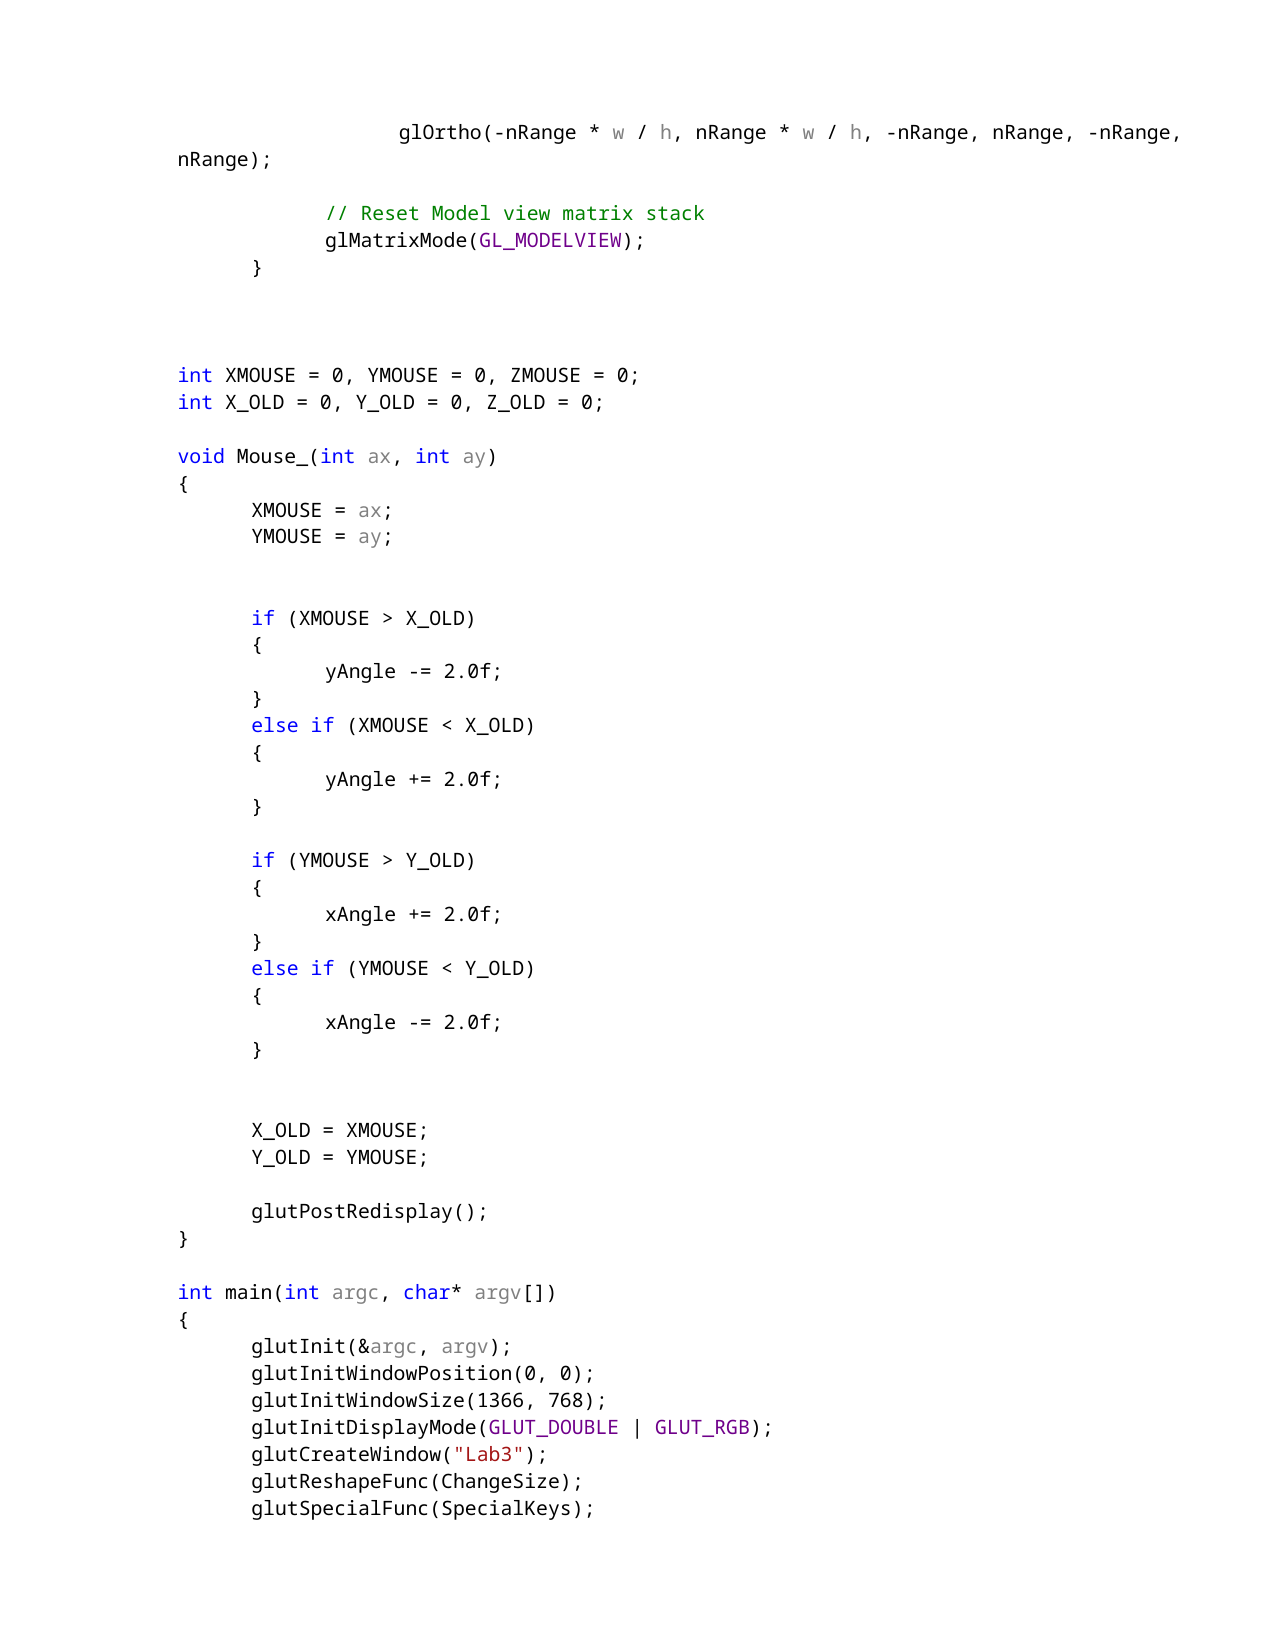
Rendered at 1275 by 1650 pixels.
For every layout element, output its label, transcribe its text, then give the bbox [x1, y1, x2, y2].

text // Reset Model view matrix stack [177, 199, 1186, 226]
text glOrtho(-nRange * w / h, nRange * w / h, -nRange, nRange, -nRange, nRange); [177, 118, 1186, 172]
text else if (YMOUSE < Y_OLD) [177, 954, 1186, 981]
text XMOUSE = ax; [177, 496, 1186, 523]
text } [177, 927, 1186, 954]
text } [177, 793, 1186, 819]
text { [177, 981, 1186, 1008]
text glutPostRedisplay(); [177, 1197, 1186, 1224]
text glMatrixMode(GL_MODELVIEW); [177, 226, 1186, 253]
text glutInitDisplayMode(GLUT_DOUBLE | GLUT_RGB); [177, 1413, 1186, 1440]
text Y_OLD = YMOUSE; [177, 1143, 1186, 1170]
text { [177, 469, 1186, 496]
text yAngle -= 2.0f; [177, 658, 1186, 685]
text { [177, 873, 1186, 901]
text glutInit(&argc, argv); [177, 1332, 1186, 1359]
text } [177, 1035, 1186, 1062]
text void Mouse_(int ax, int ay) [177, 442, 1186, 469]
text int XMOUSE = 0, YMOUSE = 0, ZMOUSE = 0; [177, 361, 1186, 388]
text { [177, 739, 1186, 766]
text int X_OLD = 0, Y_OLD = 0, Z_OLD = 0; [177, 388, 1186, 415]
text xAngle -= 2.0f; [177, 1008, 1186, 1035]
text X_OLD = XMOUSE; [177, 1116, 1186, 1143]
text yAngle += 2.0f; [177, 766, 1186, 793]
text xAngle += 2.0f; [177, 901, 1186, 927]
text glutSpecialFunc(SpecialKeys); [177, 1494, 1186, 1521]
text } [177, 685, 1186, 712]
text { [177, 631, 1186, 658]
text } [177, 253, 1186, 280]
text { [177, 1305, 1186, 1332]
text glutInitWindowSize(1366, 768); [177, 1386, 1186, 1413]
text glutCreateWindow("Lab3"); [177, 1440, 1186, 1467]
text glutInitWindowPosition(0, 0); [177, 1359, 1186, 1386]
text glutReshapeFunc(ChangeSize); [177, 1467, 1186, 1494]
text if (YMOUSE > Y_OLD) [177, 847, 1186, 873]
text YMOUSE = ay; [177, 523, 1186, 550]
text int main(int argc, char* argv[]) [177, 1278, 1186, 1305]
text if (XMOUSE > X_OLD) [177, 604, 1186, 631]
text else if (XMOUSE < X_OLD) [177, 712, 1186, 739]
text } [177, 1224, 1186, 1251]
